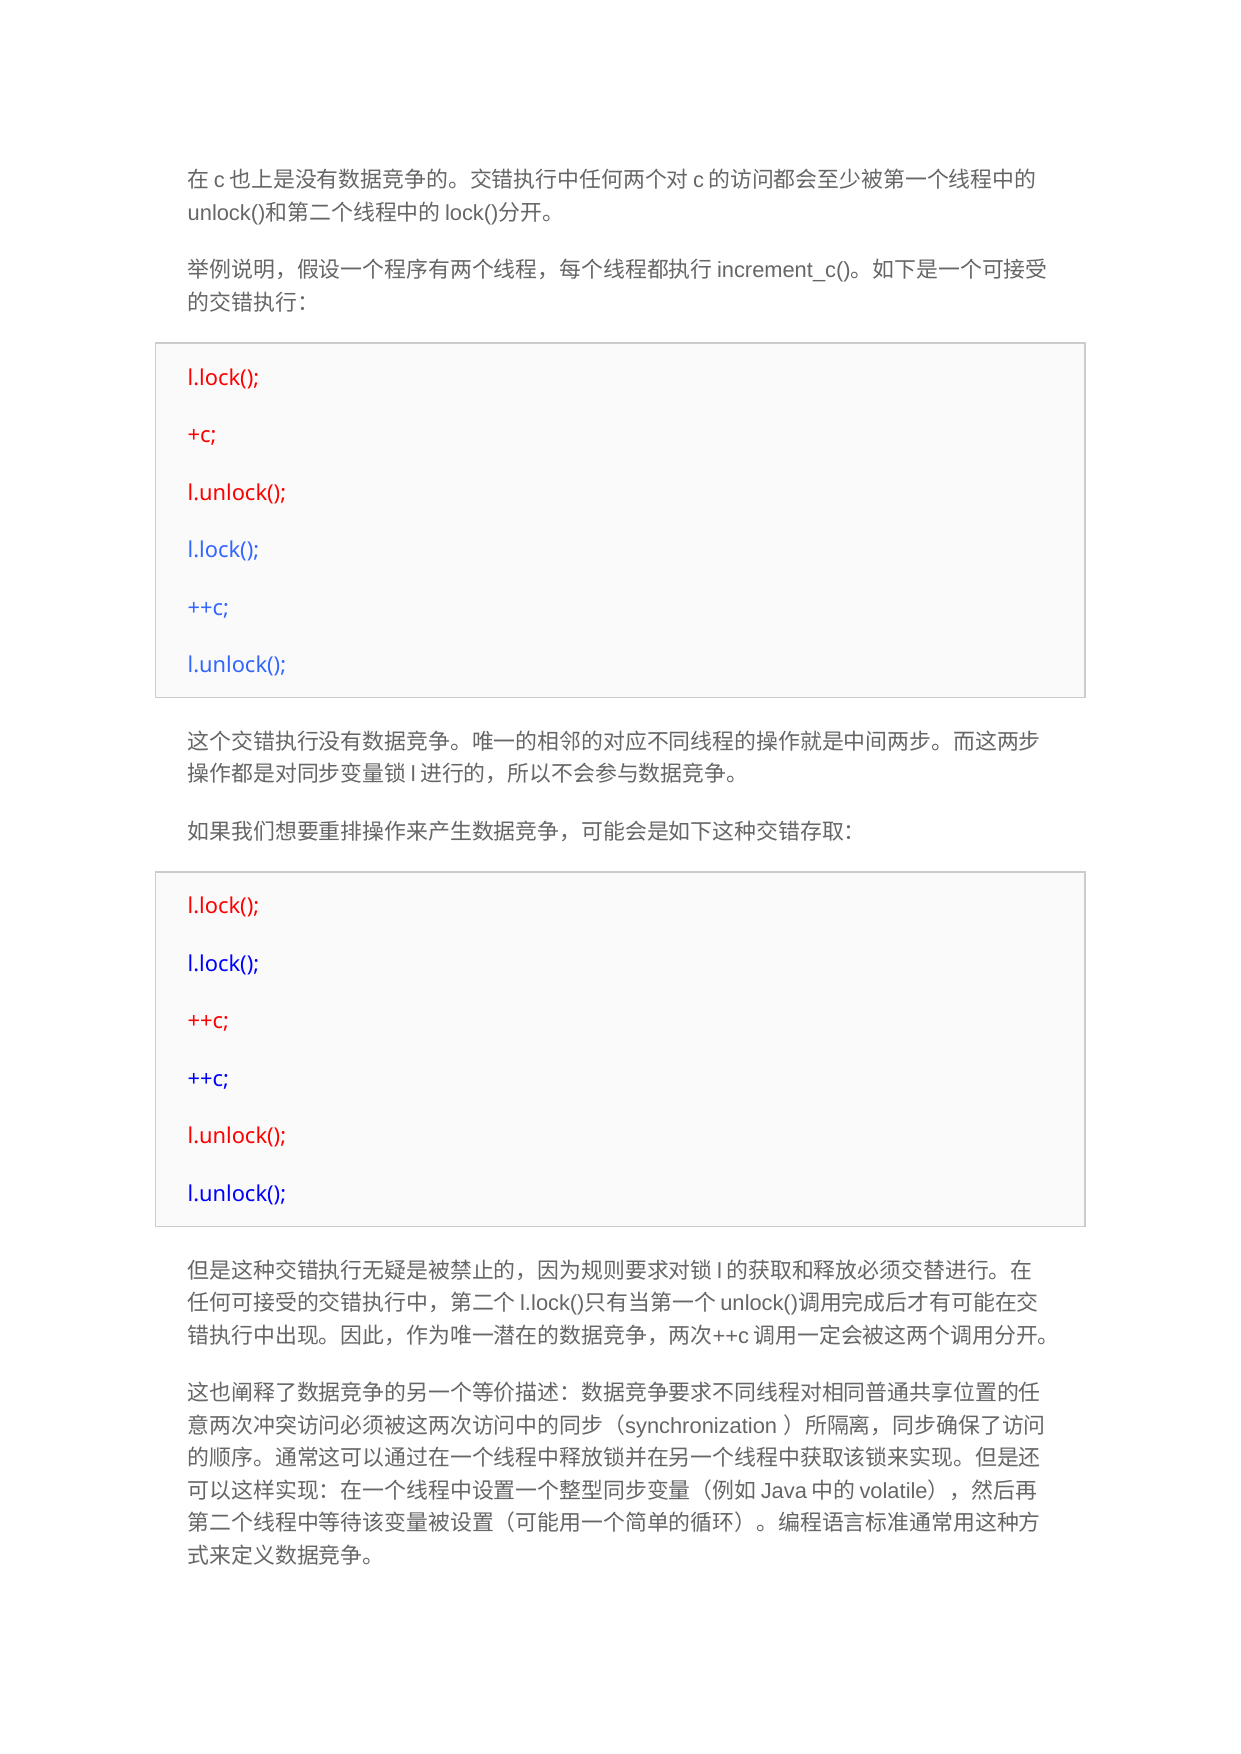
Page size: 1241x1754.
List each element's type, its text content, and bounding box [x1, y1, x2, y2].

text 但是这种交错执行无疑是被禁止的，因为规则要求对锁l的获取和释放必须交替进行。在任何可接受的交错执行中，第二个l.lock()只有当第一个unlock()调用完成后才有可能在交错执行中出现。因此，作为唯一潜在的数据竞争，两次++c调用一定会被这两个调用分开。 [187, 1252, 1053, 1350]
text l.lock(); [156, 873, 1084, 922]
text l.unlock(); [156, 1158, 1084, 1226]
text ++c; [156, 1043, 1084, 1094]
text ++c; [156, 572, 1084, 623]
text 举例说明，假设一个程序有两个线程，每个线程都执行increment_c()。如下是一个可接受的交错执行： [187, 252, 1053, 317]
text l.lock(); [156, 514, 1084, 565]
text 这个交错执行没有数据竞争。唯一的相邻的对应不同线程的操作就是中间两步。而这两步操作都是对同步变量锁l进行的，所以不会参与数据竞争。 [187, 723, 1053, 788]
text l.unlock(); [156, 1101, 1084, 1152]
text 这也阐释了数据竞争的另一个等价描述：数据竞争要求不同线程对相同普通共享位置的任意两次冲突访问必须被这两次访问中的同步（synchronization ）所隔离，同步确保了访问的顺序。通常这可以通过在一个线程中释放锁并在另一个线程中获取该锁来实现。但是还可以这样实现：在一个线程中设置一个整型同步变量（例如Java中的volatile），然后再第二个线程中等待该变量被设置（可能用一个简单的循环）。编程语言标准通常用这种方式来定义数据竞争。 [187, 1375, 1053, 1570]
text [187, 162, 1053, 227]
text ++c; [156, 986, 1084, 1037]
text +c; [156, 399, 1084, 450]
text l.lock(); [156, 928, 1084, 979]
text l.unlock(); [156, 629, 1084, 697]
text l.lock(); [156, 344, 1084, 393]
text 如果我们想要重排操作来产生数据竞争，可能会是如下这种交错存取： [187, 813, 1053, 846]
text l.unlock(); [156, 457, 1084, 508]
